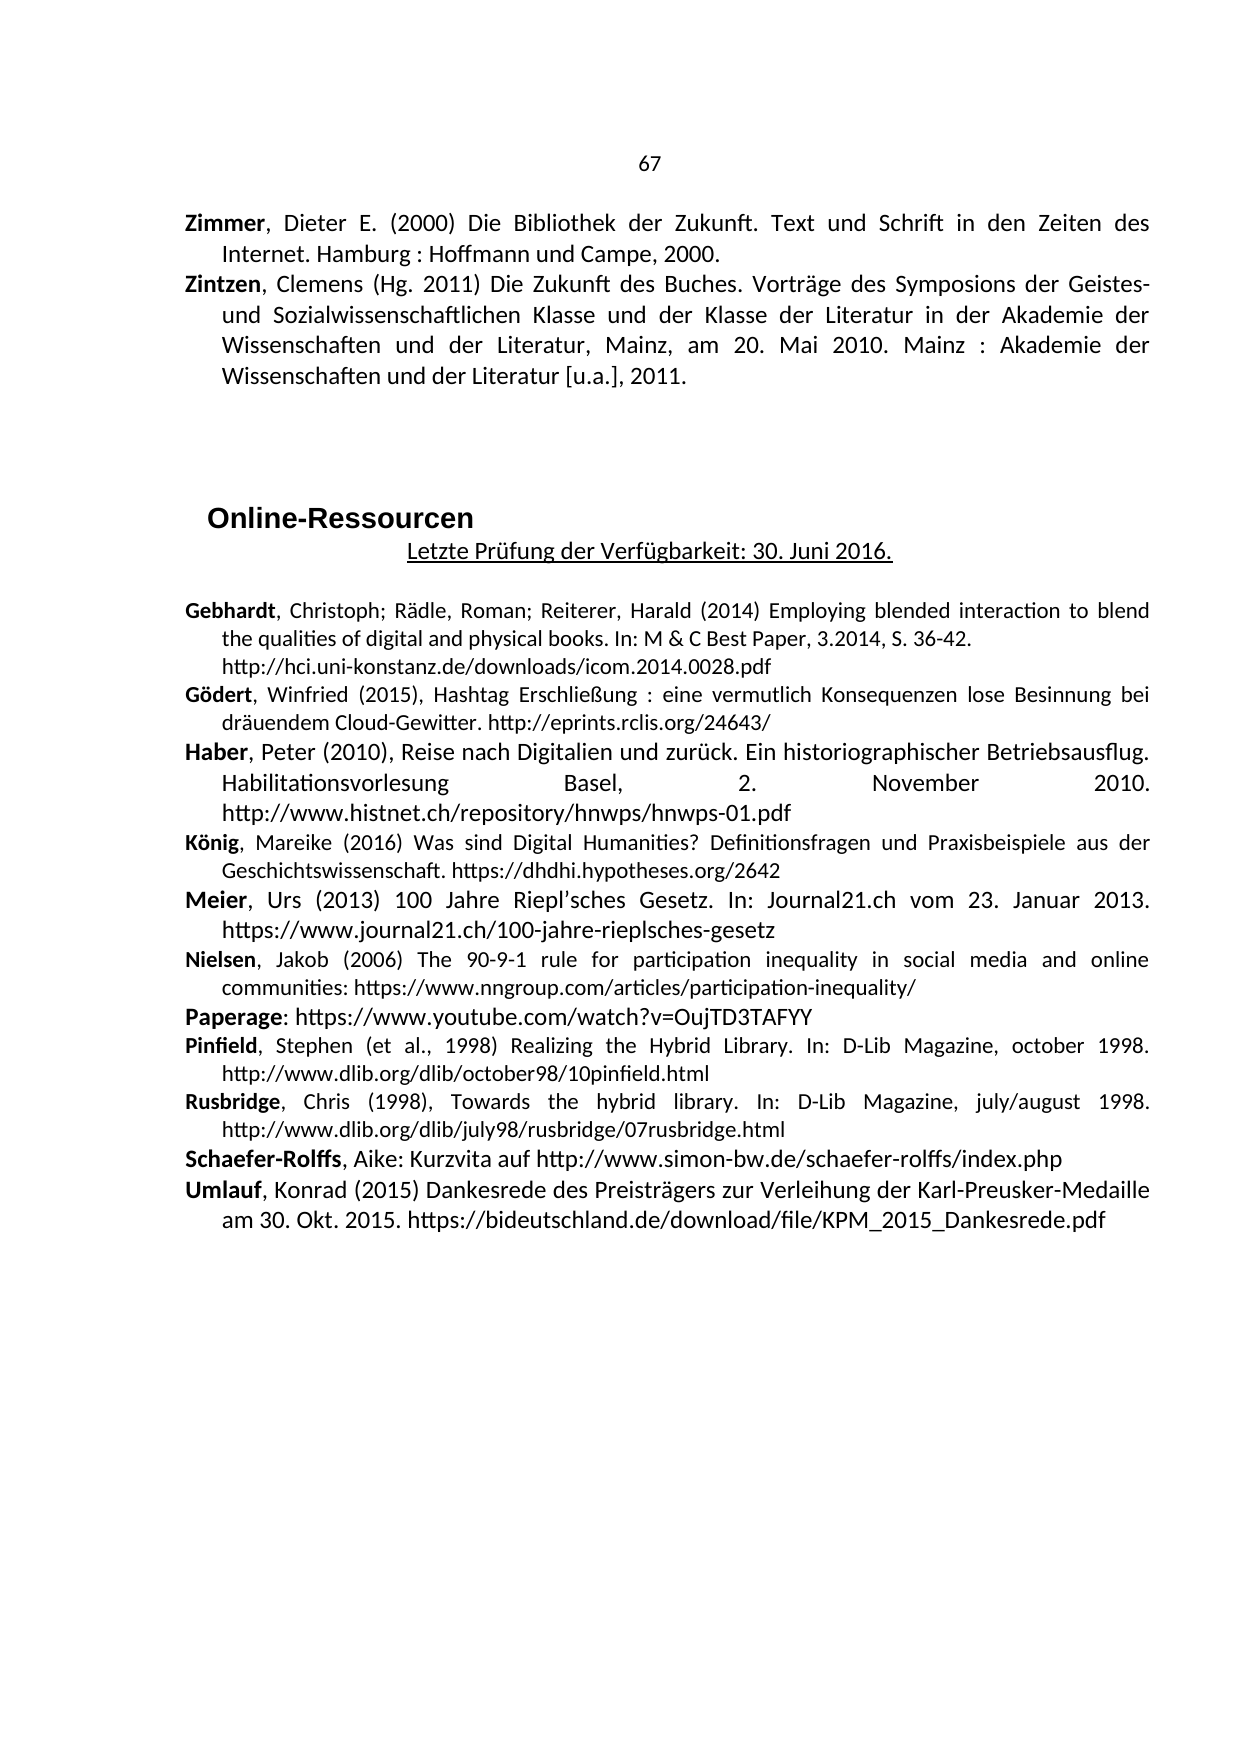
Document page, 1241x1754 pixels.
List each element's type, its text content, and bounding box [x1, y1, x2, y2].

text König, Mareike (2016) Was sind Digital Humanities? Definitionsfragen und Praxisbeispiele aus der Geschichtswissenschaft. https://dhdhi.hypotheses.org/2642 [185, 828, 1152, 884]
text Zimmer, Dieter E. (2000) Die Bibliothek der Zukunft. Text und Schrift in den Zeiten des Internet. Hamburg : Hoffmann und Campe, 2000. [185, 207, 1152, 268]
text http://hci.uni-konstanz.de/downloads/icom.2014.0028.pdf [222, 652, 1152, 680]
text Umlauf, Konrad (2015) Dankesrede des Preisträgers zur Verleihung der Karl-Preusker-Medaille am 30. Okt. 2015. https://bideutschland.de/download/file/KPM_2015_Dankesrede.pdf [185, 1174, 1152, 1235]
text Schaefer-Rolffs, Aike: Kurzvita auf http://www.simon-bw.de/schaefer-rolffs/index.php [185, 1143, 1152, 1174]
text Gödert, Winfried (2015), Hashtag Erschließung : eine vermutlich Konsequenzen lose Besinnung bei dräuendem Cloud-Gewitter. http://eprints.rclis.org/24643/ [185, 680, 1152, 736]
text Letzte Prüfung der Verfügbarkeit: 30. Juni 2016. [148, 535, 1152, 566]
text Paperage: https://www.youtube.com/watch?v=OujTD3TAFYY [185, 1001, 1152, 1031]
text Haber, Peter (2010), Reise nach Digitalien und zurück. Ein historiographischer Betriebsausflug. Habilitationsvorlesung Basel, 2. November 2010. http://www.histnet.ch/repository/hnwps/hnwps-01.pdf [185, 736, 1152, 828]
text Pinfield, Stephen (et al., 1998) Realizing the Hybrid Library. In: D-Lib Magazine, october 1998. http://www.dlib.org/dlib/october98/10pinfield.html [185, 1031, 1152, 1087]
subtitle Online-Ressourcen [207, 502, 1152, 535]
text Rusbridge, Chris (1998), Towards the hybrid library. In: D-Lib Magazine, july/august 1998. http://www.dlib.org/dlib/july98/rusbridge/07rusbridge.html [185, 1087, 1152, 1143]
text Gebhardt, Christoph; Rädle, Roman; Reiterer, Harald (2014) Employing blended interaction to blend the qualities of digital and physical books. In: M & C Best Paper, 3.2014, S. 36-42. [185, 596, 1152, 652]
text Nielsen, Jakob (2006) The 90-9-1 rule for participation inequality in social media and online communities: https://www.nngroup.com/articles/participation-inequality/ [185, 945, 1152, 1001]
text Meier, Urs (2013) 100 Jahre Riepl’sches Gesetz. In: Journal21.ch vom 23. Januar 2013. https://www.journal21.ch/100-jahre-rieplsches-gesetz [185, 884, 1152, 945]
text Zintzen, Clemens (Hg. 2011) Die Zukunft des Buches. Vorträge des Symposions der Geistes- und Sozialwissenschaftlichen Klasse und der Klasse der Literatur in der Akademie der Wissenschaften und der Literatur, Mainz, am 20. Mai 2010. Mainz : Akademie der Wissenschaften und der Literatur [u.a.], 2011. [185, 268, 1152, 391]
